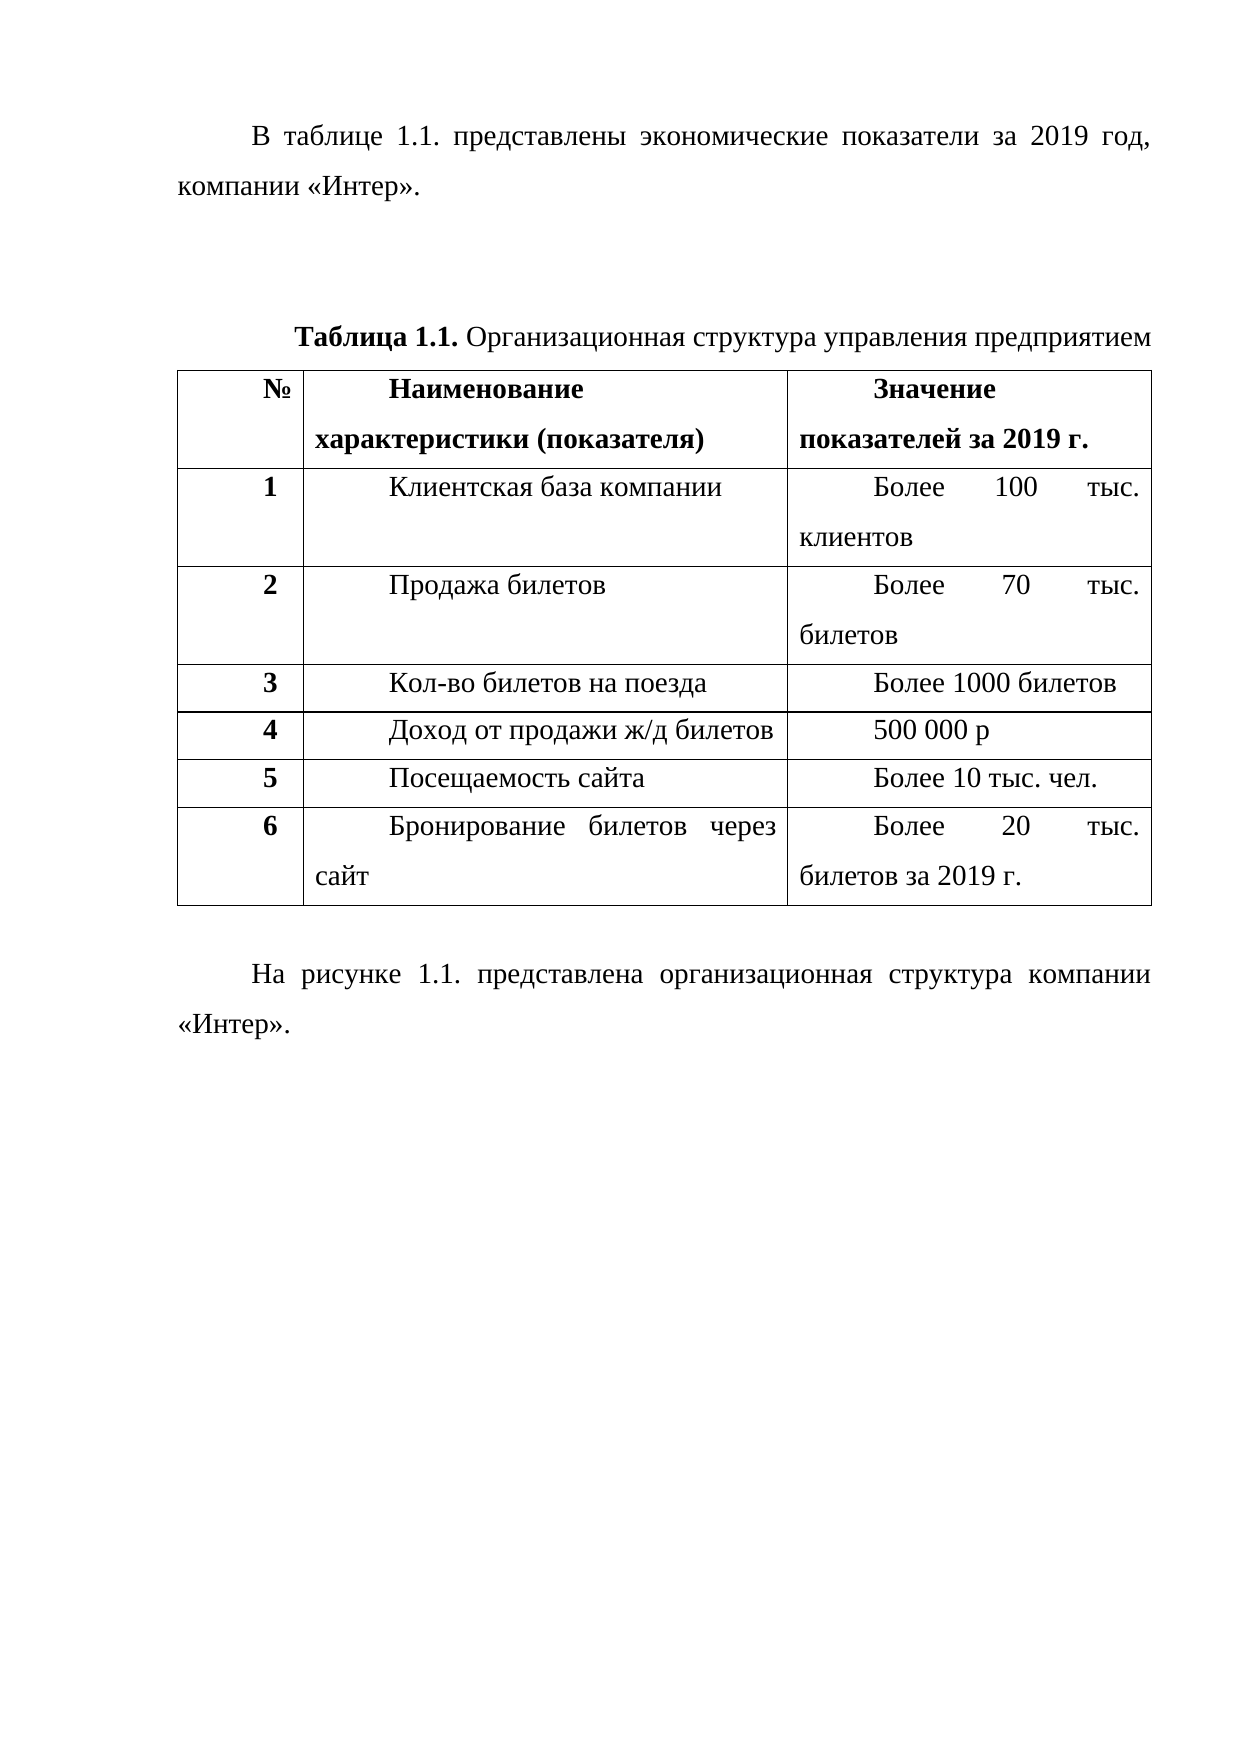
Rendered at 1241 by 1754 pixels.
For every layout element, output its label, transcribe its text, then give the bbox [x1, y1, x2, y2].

table_cell 2 [178, 567, 303, 664]
table_cell Доход от продажи ж/д билетов [304, 713, 787, 759]
table_cell Клиентская база компании [304, 469, 787, 566]
text В таблице 1.1. представлены экономические показатели за 2019 год, компании «Интер». [177, 118, 1152, 202]
table_cell Более 1000 билетов [788, 665, 1151, 711]
table_cell 3 [178, 665, 303, 711]
table_cell Более 10 тыс. чел. [788, 760, 1151, 807]
table_cell 6 [178, 808, 303, 905]
table_cell Более 70 тыс. билетов [788, 567, 1151, 664]
table_cell Бронирование билетов через сайт [304, 808, 787, 905]
text На рисунке 1.1. представлена организационная структура компании «Интер». [177, 956, 1152, 1040]
table_cell 500 000 р [788, 713, 1151, 759]
table_cell Продажа билетов [304, 567, 787, 664]
table_cell 5 [178, 760, 303, 807]
text Таблица 1.1. Организационная структура управления предприятием [177, 319, 1152, 353]
table_cell Кол-во билетов на поезда [304, 665, 787, 711]
table_cell Посещаемость сайта [304, 760, 787, 807]
table_header Значение показателей за 2019 г. [788, 371, 1151, 468]
table_header № [178, 371, 303, 468]
table_cell 1 [178, 469, 303, 566]
table_header Наименование характеристики (показателя) [304, 371, 787, 468]
table_cell 4 [178, 713, 303, 759]
table_cell Более 100 тыс. клиентов [788, 469, 1151, 566]
table_cell Более 20 тыс. билетов за 2019 г. [788, 808, 1151, 905]
